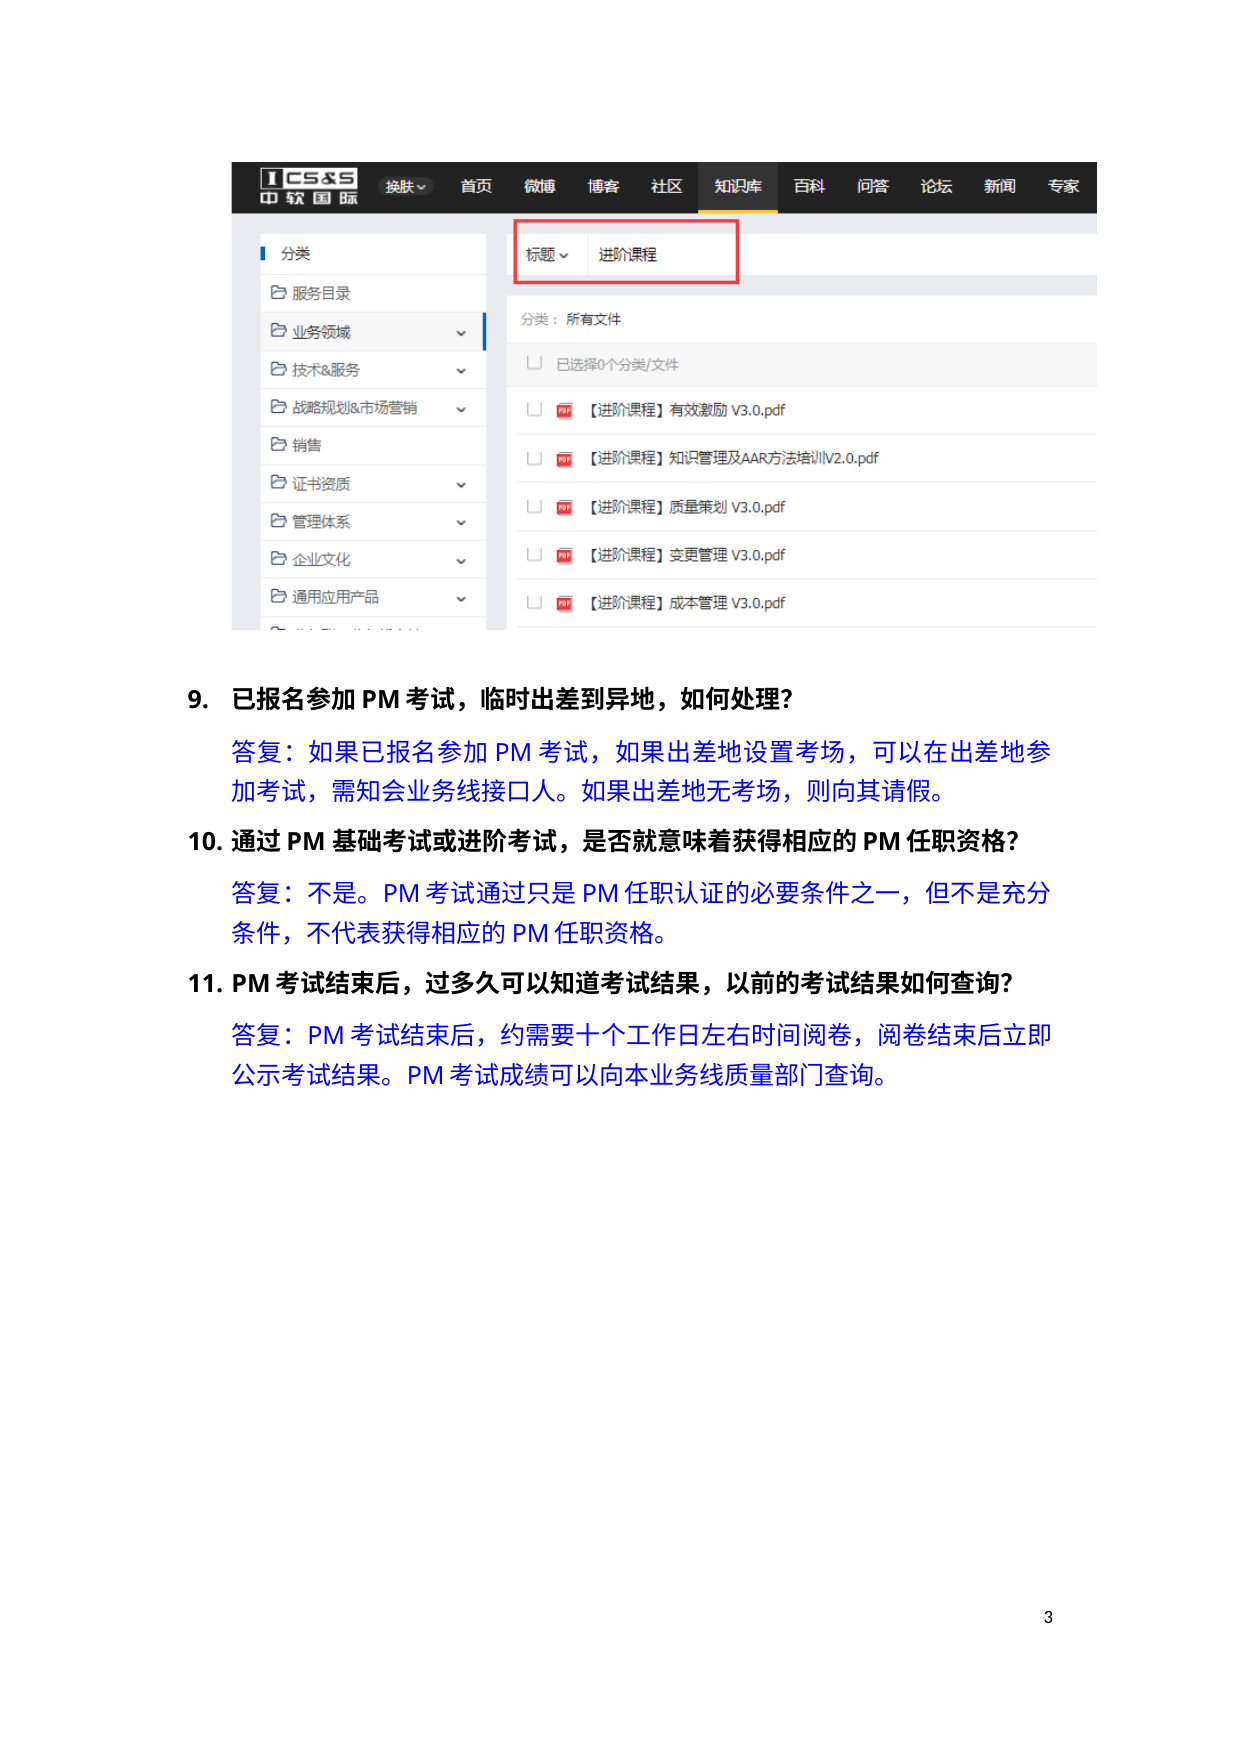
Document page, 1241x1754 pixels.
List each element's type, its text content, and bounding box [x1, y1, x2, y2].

picture [231, 162, 1097, 630]
list 已报名参加PM考试，临时出差到异地，如何处理？ [187, 679, 1053, 716]
text 答复：如果已报名参加PM考试，如果出差地设置考场，可以在出差地参加考试，需知会业务线接口人。如果出差地无考场，则向其请假。 [232, 732, 1053, 808]
text 答复：不是。PM考试通过只是PM任职认证的必要条件之一，但不是充分条件，不代表获得相应的PM任职资格。 [232, 874, 1053, 950]
list 通过PM 基础考试或进阶考试，是否就意味着获得相应的PM任职资格？ [187, 821, 1053, 857]
list PM考试结束后，过多久可以知道考试结果，以前的考试结果如何查询？ [187, 963, 1053, 999]
text 答复：PM考试结束后，约需要十个工作日左右时间阅卷，阅卷结束后立即公示考试结果。PM考试成绩可以向本业务线质量部门查询。 [232, 1016, 1053, 1092]
